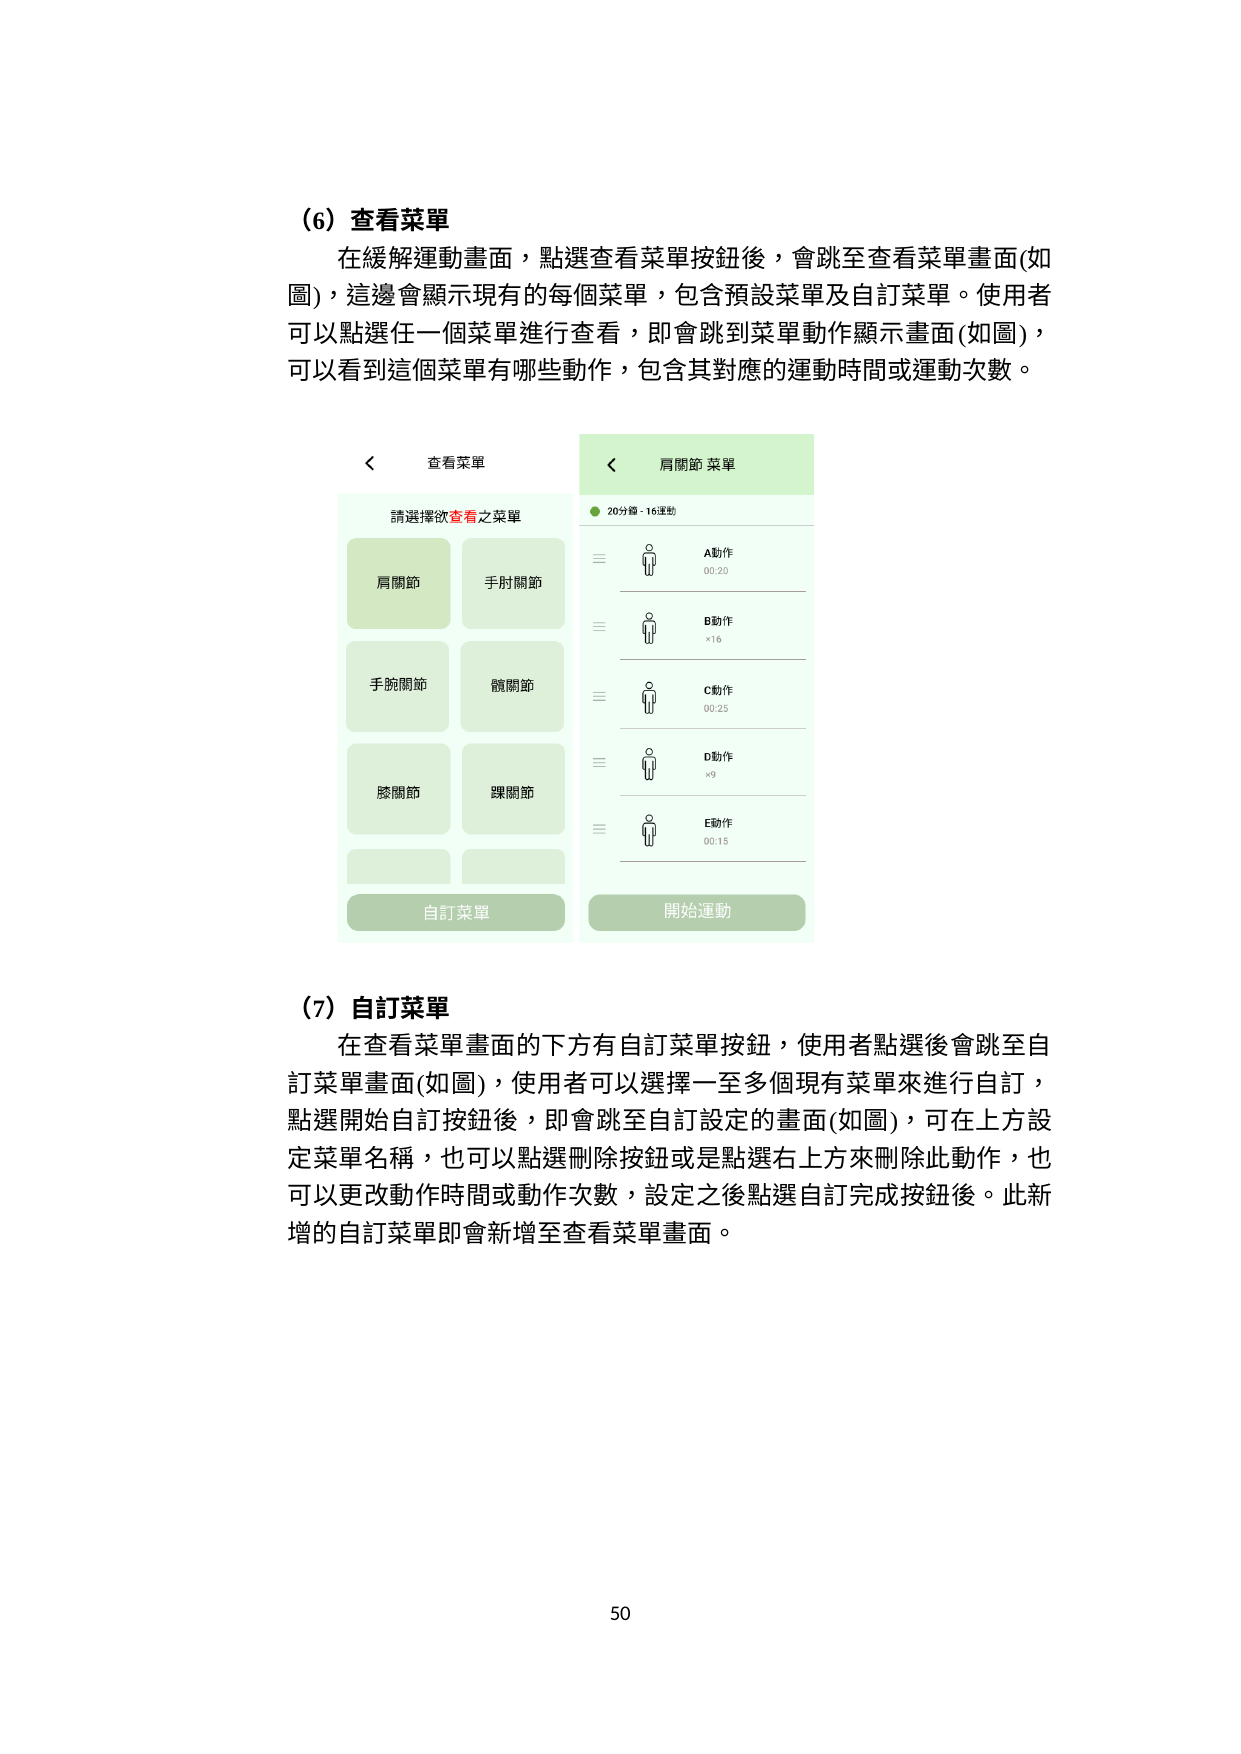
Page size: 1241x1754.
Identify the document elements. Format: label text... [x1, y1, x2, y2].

text 在緩解運動畫面，點選查看菜單按鈕後，會跳至查看菜單畫面(如圖)，這邊會顯示現有的每個菜單，包含預設菜單及自訂菜單。使用者可以點選任一個菜單進行查看，即會跳到菜單動作顯示畫面(如圖)，可以看到這個菜單有哪些動作，包含其對應的運動時間或運動次數。 [287, 237, 1053, 387]
text （6）查看菜單 [187, 200, 1053, 237]
picture [337, 432, 574, 943]
picture [579, 434, 815, 943]
text （7）自訂菜單 [187, 987, 1053, 1025]
text 在查看菜單畫面的下方有自訂菜單按鈕，使用者點選後會跳至自訂菜單畫面(如圖)，使用者可以選擇一至多個現有菜單來進行自訂，點選開始自訂按鈕後，即會跳至自訂設定的畫面(如圖)，可在上方設定菜單名稱，也可以點選刪除按鈕或是點選右上方來刪除此動作，也可以更改動作時間或動作次數，設定之後點選自訂完成按鈕後。此新增的自訂菜單即會新增至查看菜單畫面。 [287, 1025, 1053, 1250]
